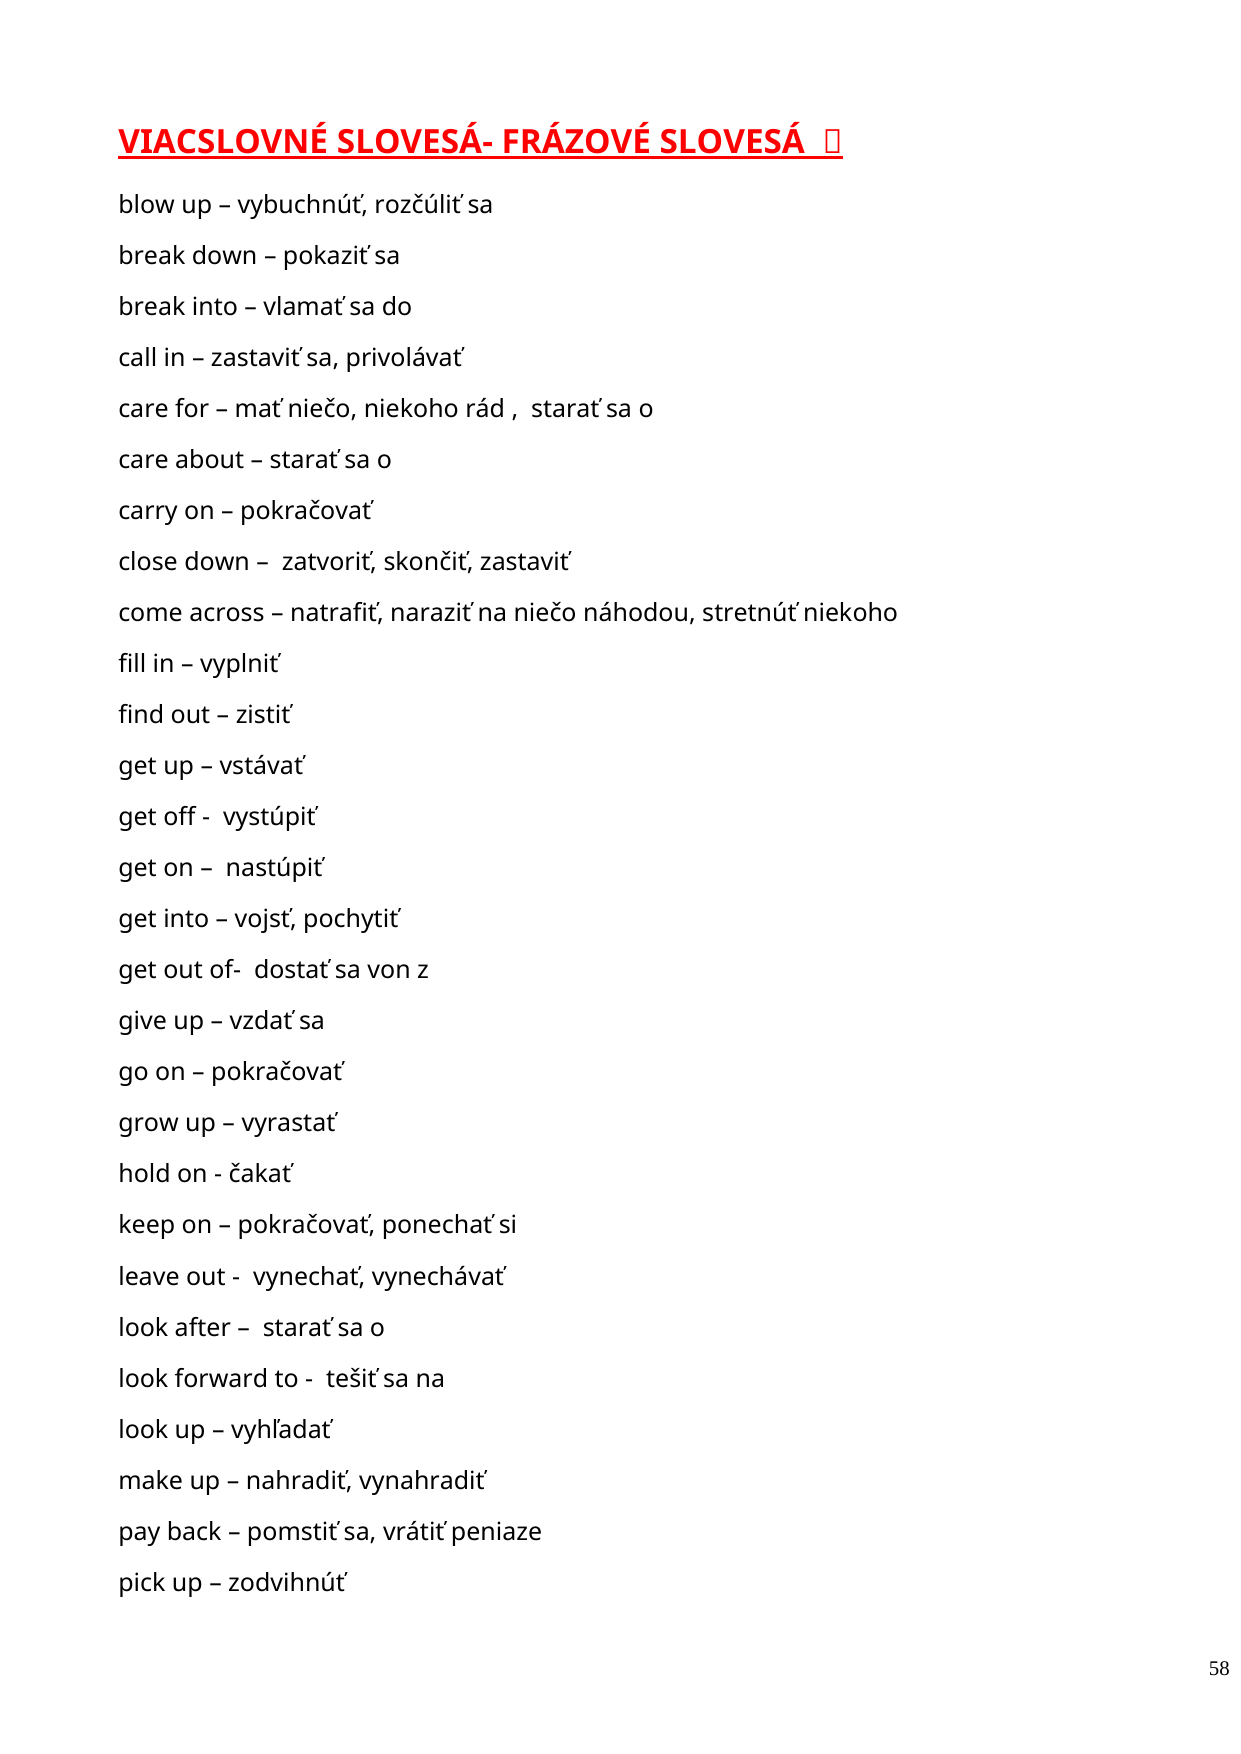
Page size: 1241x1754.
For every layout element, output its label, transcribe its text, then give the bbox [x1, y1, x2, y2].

text get up – vstávať [118, 748, 1122, 782]
text care about – starať sa o [118, 441, 1122, 476]
text leave out - vynechať, vynechávať [118, 1258, 1122, 1292]
text blow up – vybuchnúť, rozčúliť sa [118, 186, 1122, 220]
text care for – mať niečo, niekoho rád , starať sa o [118, 390, 1122, 424]
text hold on - čakať [118, 1156, 1122, 1190]
text get into – vojsť, pochytiť [118, 901, 1122, 935]
text come across – natrafiť, naraziť na niečo náhodou, stretnúť niekoho [118, 594, 1122, 629]
text get off - vystúpiť [118, 799, 1122, 833]
text look after – starať sa o [118, 1309, 1122, 1343]
text fill in – vyplniť [118, 646, 1122, 680]
text get on – nastúpiť [118, 850, 1122, 884]
text pay back – pomstiť sa, vrátiť peniaze [118, 1513, 1122, 1547]
text get out of- dostať sa von z [118, 952, 1122, 986]
text keep on – pokračovať, ponechať si [118, 1207, 1122, 1241]
text find out – zistiť [118, 697, 1122, 731]
text VIACSLOVNÉ SLOVESÁ- FRÁZOVÉ SLOVESÁ  [118, 118, 1122, 163]
text break down – pokaziť sa [118, 237, 1122, 271]
text go on – pokračovať [118, 1054, 1122, 1088]
text call in – zastaviť sa, privolávať [118, 339, 1122, 373]
text close down – zatvoriť, skončiť, zastaviť [118, 543, 1122, 578]
text make up – nahradiť, vynahradiť [118, 1462, 1122, 1496]
text look up – vyhľadať [118, 1411, 1122, 1445]
text give up – vzdať sa [118, 1003, 1122, 1037]
text look forward to - tešiť sa na [118, 1360, 1122, 1394]
text grow up – vyrastať [118, 1105, 1122, 1139]
text break into – vlamať sa do [118, 288, 1122, 322]
text pick up – zodvihnúť [118, 1564, 1122, 1598]
text carry on – pokračovať [118, 492, 1122, 527]
